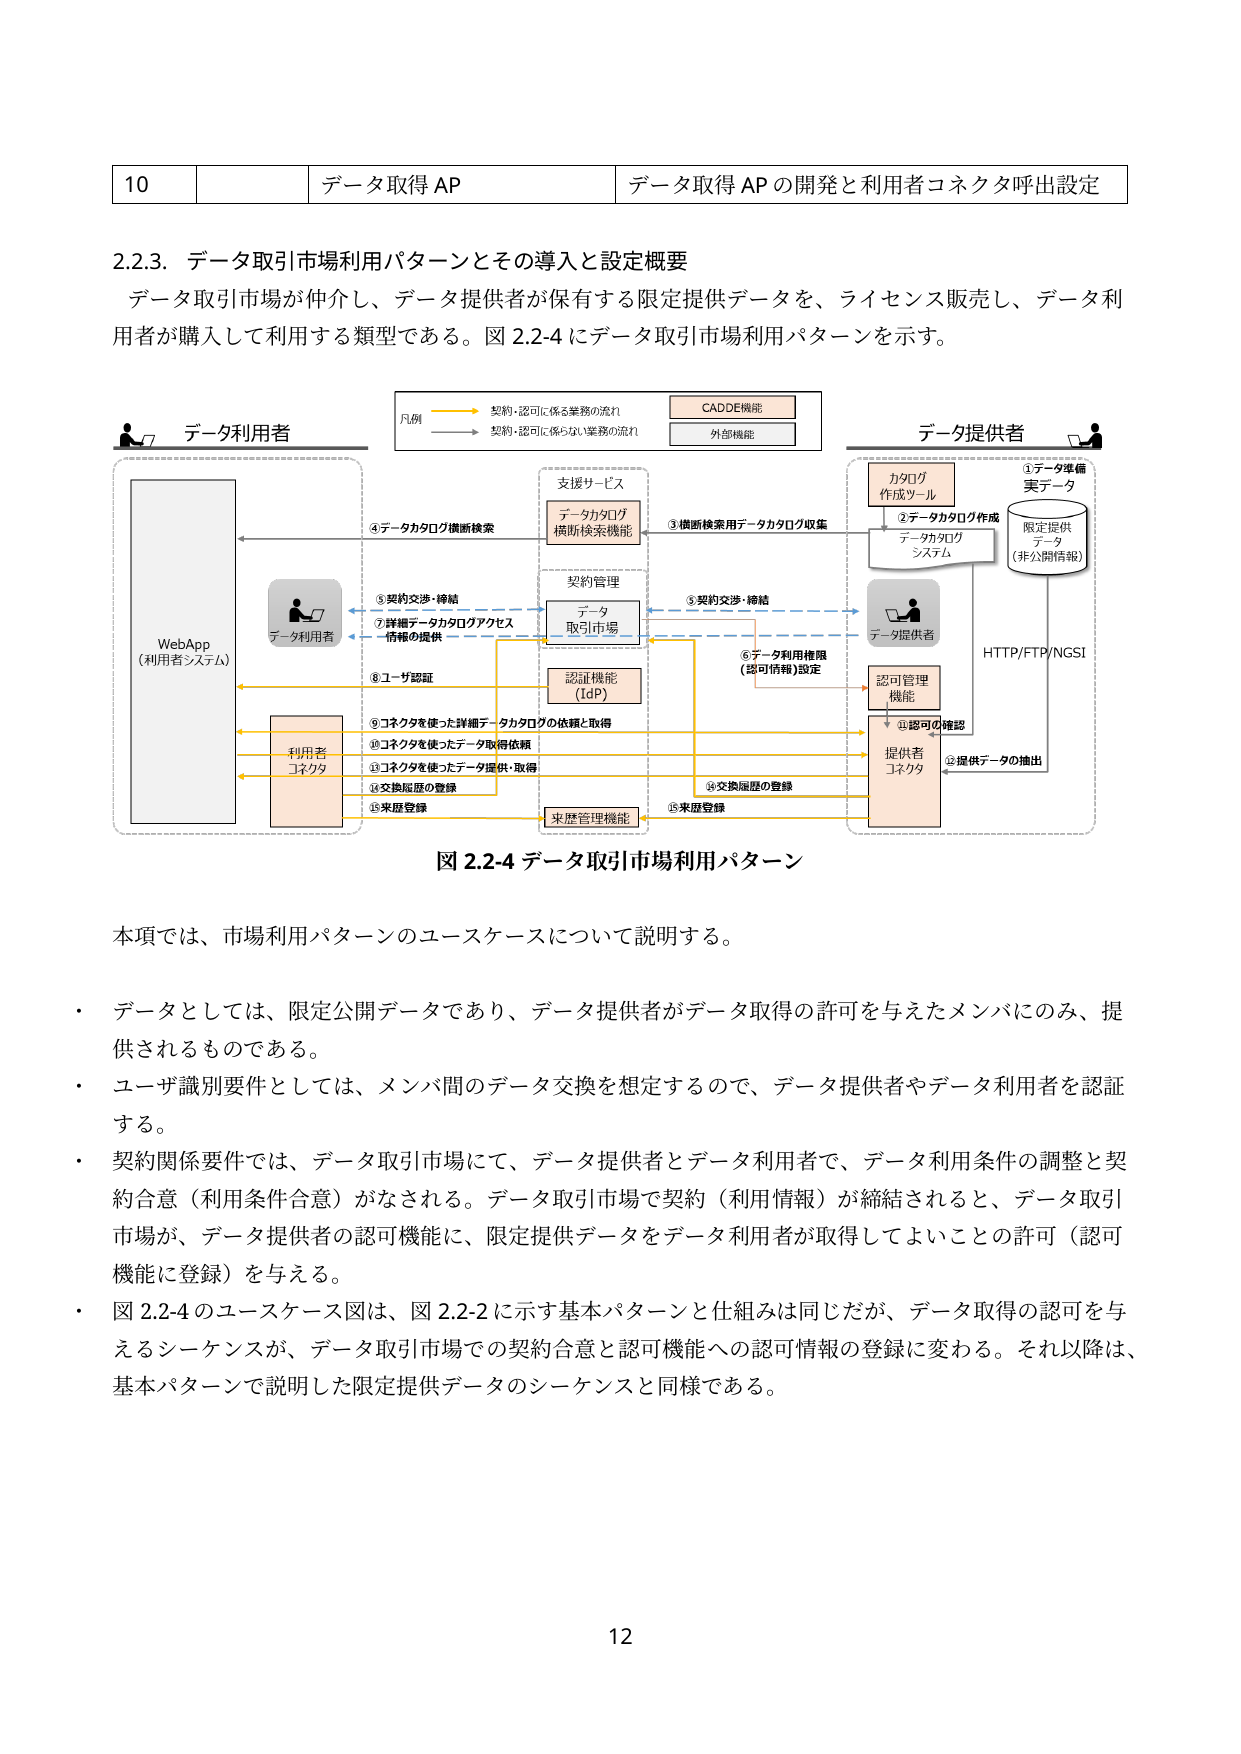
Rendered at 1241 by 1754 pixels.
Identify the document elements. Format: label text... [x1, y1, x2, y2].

table_cell データ取得AP [309, 166, 615, 203]
picture [112, 391, 1107, 835]
text 本項では、市場利用パターンのユースケースについて説明する。 [112, 917, 1128, 954]
text ユーザ識別要件としては、メンバ間のデータ交換を想定するので、データ提供者やデータ利用者を認証する。 [69, 1067, 1128, 1142]
text データとしては、限定公開データであり、データ提供者がデータ取得の許可を与えたメンバにのみ、提供されるものである。 [69, 992, 1128, 1067]
table_cell 10 [113, 166, 196, 203]
table_cell データ取得APの開発と利用者コネクタ呼出設定 [616, 166, 1127, 203]
subtitle データ取引市場利用パターンとその導入と設定概要 [112, 242, 1128, 279]
text 契約関係要件では、データ取引市場にて、データ提供者とデータ利用者で、データ利用条件の調整と契約合意（利用条件合意）がなされる。データ取引市場で契約（利用情報）が締結されると、データ取引市場が、データ提供者の認可機能に、限定提供データをデータ利用者が取得してよいことの許可（認可機能に登録）を与える。 [69, 1142, 1128, 1292]
